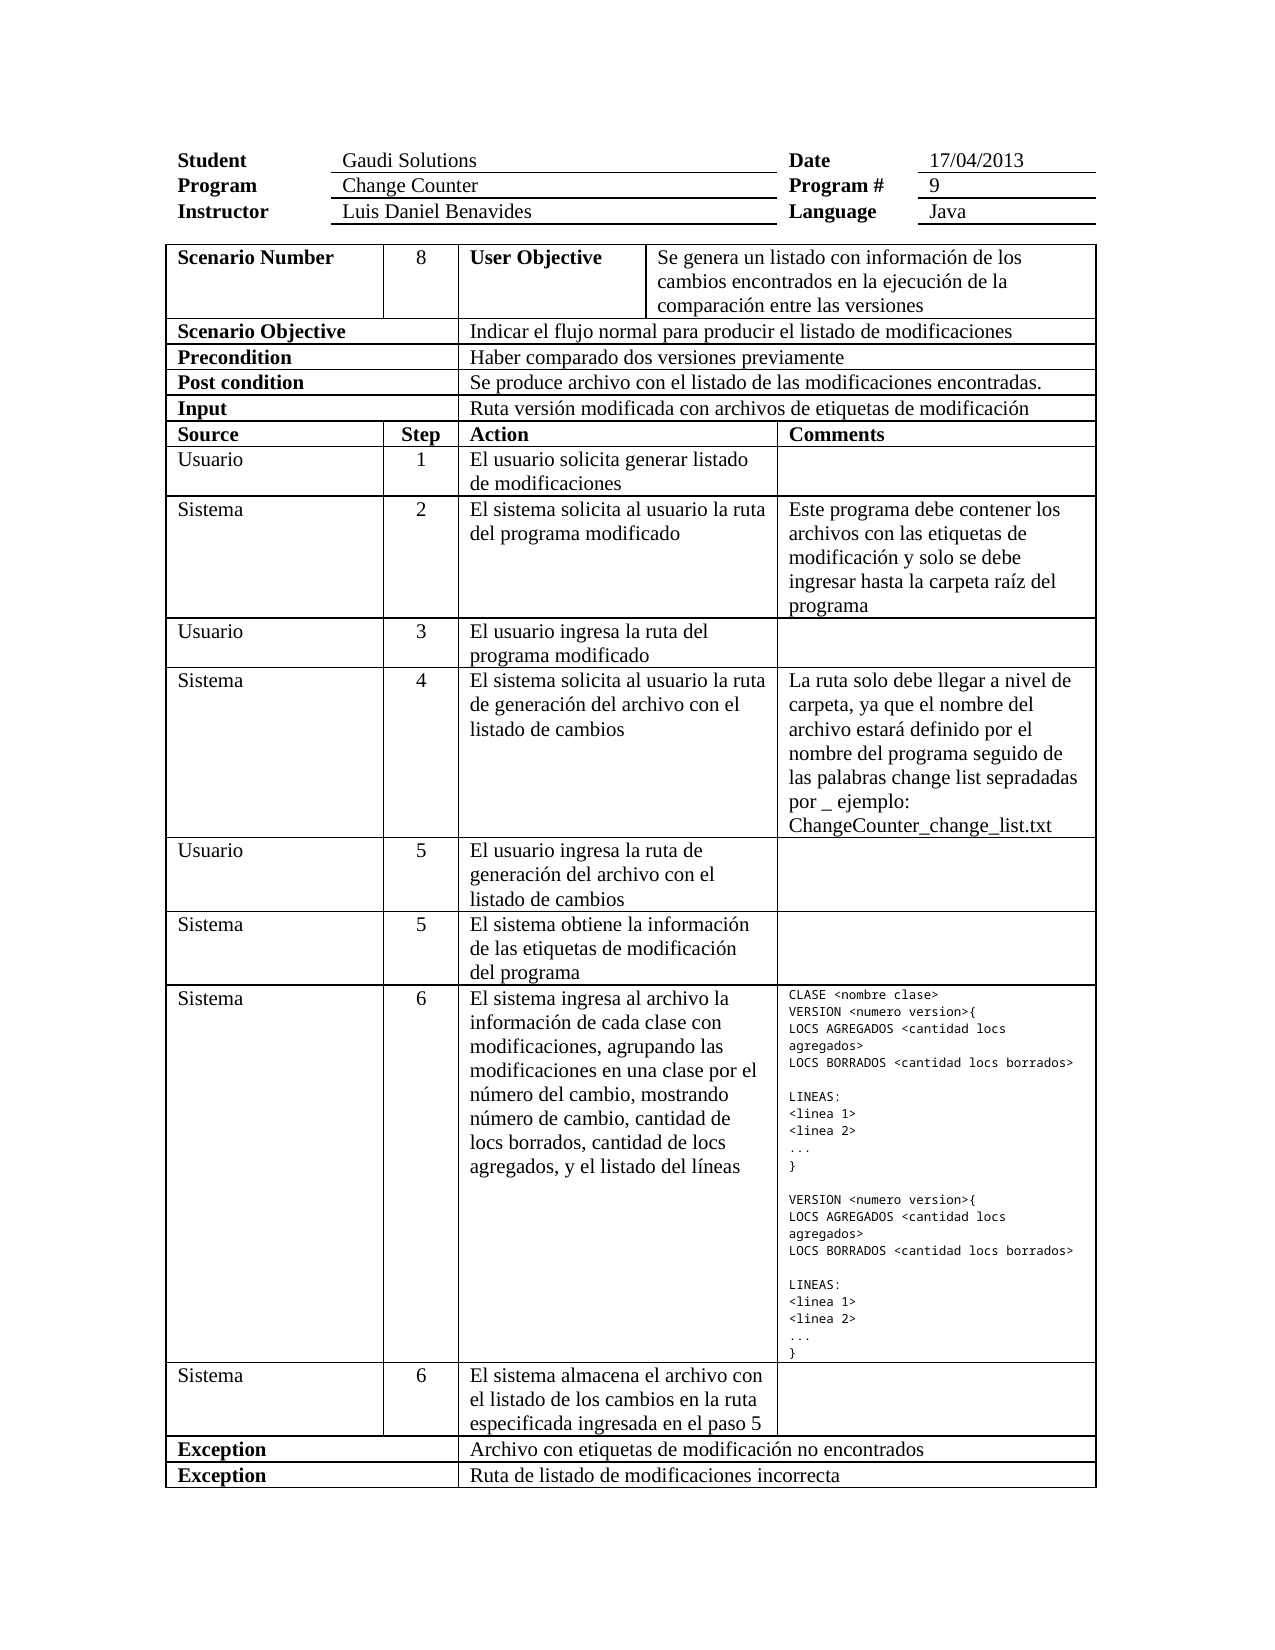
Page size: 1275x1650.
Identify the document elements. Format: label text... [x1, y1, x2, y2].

table_cell Change Counter [331, 173, 777, 197]
table_cell [778, 619, 1095, 667]
table_cell Se produce archivo con el listado de las modificaciones encontradas. [459, 370, 1095, 394]
table_cell El sistema almacena el archivo con el listado de los cambios en la ruta especificada ingresada en el paso 5 [459, 1363, 777, 1435]
table_cell 4 [384, 668, 458, 837]
table_cell Archivo con etiquetas de modificación no encontrados [459, 1437, 1095, 1461]
table_header Gaudi Solutions [331, 148, 777, 172]
table_cell Post condition [167, 370, 458, 394]
table_header Date [777, 148, 918, 172]
table_cell Sistema [167, 497, 383, 617]
table_cell CLASE <nombre clase> VERSION <numero version>{ LOCS AGREGADOS <cantidad locs agregados> LOCS BORRADOS <cantidad locs borrados> LINEAS: <linea 1> <linea 2> ... } VERSION <numero version>{ LOCS AGREGADOS <cantidad locs agregados> LOCS BORRADOS <cantidad locs borrados> LINEAS: <linea 1> <linea 2> ... } [778, 986, 1095, 1362]
table_cell Instructor [166, 197, 331, 223]
table_cell Scenario Objective [167, 319, 458, 343]
table_cell Program [166, 172, 331, 197]
table_cell Este programa debe contener los archivos con las etiquetas de modificación y solo se debe ingresar hasta la carpeta raíz del programa [778, 497, 1095, 617]
table_cell Indicar el flujo normal para producir el listado de modificaciones [459, 319, 1095, 343]
table_cell Ruta de listado de modificaciones incorrecta [459, 1463, 1095, 1487]
table_header Student [166, 148, 331, 172]
table_cell [778, 838, 1095, 911]
table_cell 5 [384, 838, 458, 911]
table_cell El usuario ingresa la ruta de generación del archivo con el listado de cambios [459, 838, 777, 911]
table_cell Usuario [167, 447, 383, 495]
table_cell Action [459, 422, 777, 446]
table_cell Precondition [167, 345, 458, 369]
table_cell Sistema [167, 668, 383, 837]
table_header Se genera un listado con información de los cambios encontrados en la ejecución de la comparación entre las versiones [647, 245, 1095, 317]
table_cell Sistema [167, 986, 383, 1362]
table_cell [778, 447, 1095, 495]
table_cell [778, 912, 1095, 984]
table_cell 1 [384, 447, 458, 495]
table_cell El sistema solicita al usuario la ruta del programa modificado [459, 497, 777, 617]
table_cell Haber comparado dos versiones previamente [459, 345, 1095, 369]
table_cell La ruta solo debe llegar a nivel de carpeta, ya que el nombre del archivo estará definido por el nombre del programa seguido de las palabras change list sepradadas por _ ejemplo: ChangeCounter_change_list.txt [778, 668, 1095, 837]
table_cell Usuario [167, 619, 383, 667]
table_cell 6 [384, 1363, 458, 1435]
table_cell El usuario ingresa la ruta del programa modificado [459, 619, 777, 667]
table_cell Java [918, 199, 1096, 223]
table_cell El usuario solicita generar listado de modificaciones [459, 447, 777, 495]
table_cell 9 [918, 173, 1096, 197]
table_cell 2 [384, 497, 458, 617]
table_cell Sistema [167, 912, 383, 984]
table_cell Source [167, 422, 383, 446]
table_cell El sistema obtiene la información de las etiquetas de modificación del programa [459, 912, 777, 984]
table_cell Comments [778, 422, 1095, 446]
table_cell Usuario [167, 838, 383, 911]
table_cell 5 [384, 912, 458, 984]
table_cell Exception [167, 1463, 458, 1487]
table_cell Luis Daniel Benavides [331, 199, 777, 223]
table_cell Language [777, 197, 918, 223]
table_header User Objective [459, 245, 645, 317]
table_cell 3 [384, 619, 458, 667]
table_cell Ruta versión modificada con archivos de etiquetas de modificación [459, 396, 1095, 420]
table_cell [778, 1363, 1095, 1435]
table_cell Sistema [167, 1363, 383, 1435]
table_cell Exception [167, 1437, 458, 1461]
table_header Scenario Number [167, 245, 383, 317]
table_cell El sistema ingresa al archivo la información de cada clase con modificaciones, agrupando las modificaciones en una clase por el número del cambio, mostrando número de cambio, cantidad de locs borrados, cantidad de locs agregados, y el listado del líneas [459, 986, 777, 1362]
table_header 8 [384, 245, 458, 317]
table_cell 6 [384, 986, 458, 1362]
table_cell Program # [777, 172, 918, 197]
table_cell Input [167, 396, 458, 420]
table_cell El sistema solicita al usuario la ruta de generación del archivo con el listado de cambios [459, 668, 777, 837]
table_cell Step [384, 422, 458, 446]
table_header 17/04/2013 [918, 148, 1096, 172]
